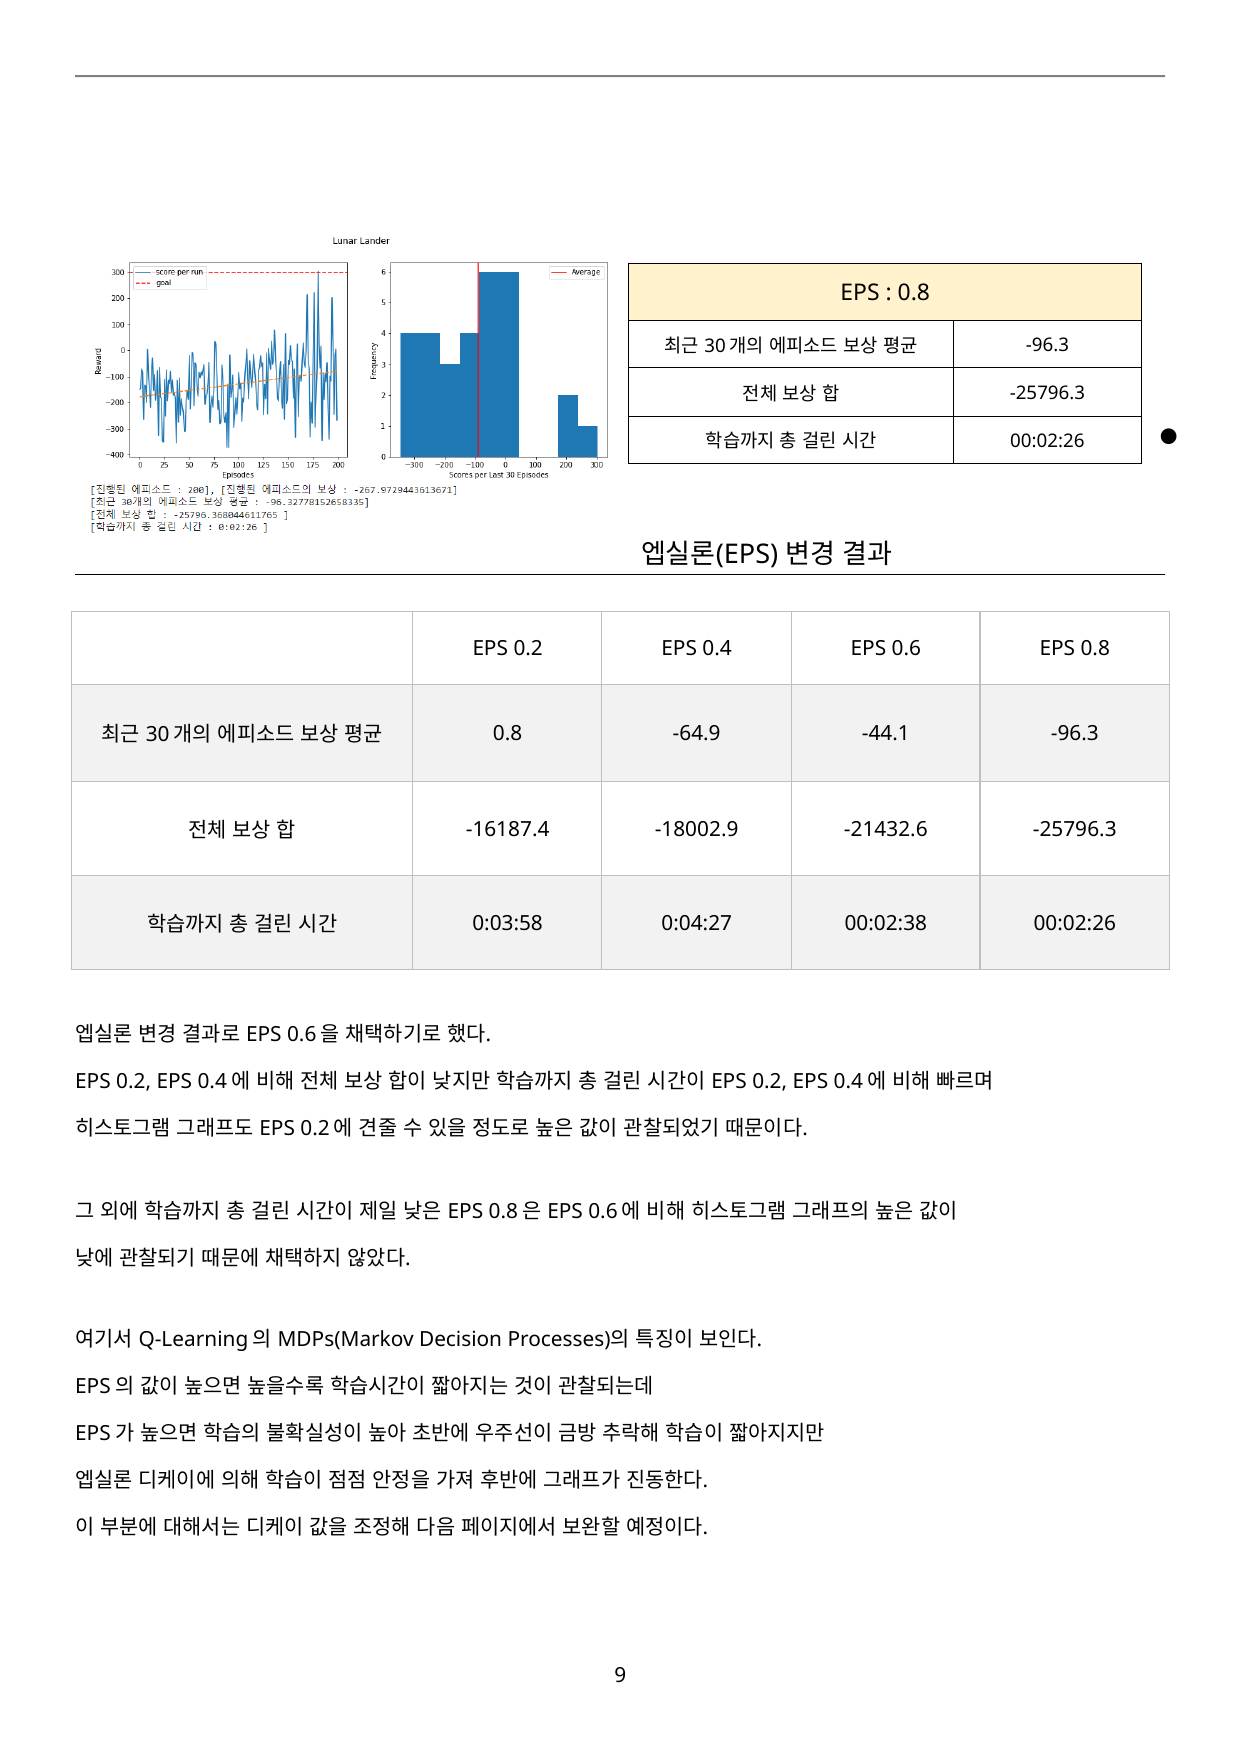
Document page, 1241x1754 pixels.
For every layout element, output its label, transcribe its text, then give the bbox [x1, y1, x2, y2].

table_header [72, 612, 412, 683]
text 그 외에 학습까지 총 걸린 시간이 제일 낮은 EPS 0.8은 EPS 0.6에 비해 히스토그램 그래프의 높은 값이 [75, 1194, 1165, 1225]
picture [87, 227, 622, 535]
table_cell -96.3 [981, 685, 1169, 781]
table_cell -21432.6 [792, 782, 979, 875]
text 엡실론 변경 결과로 EPS 0.6을 채택하기로 했다. [75, 1017, 1165, 1047]
list 엡실론(EPS) 변경 결과 [75, 415, 1165, 574]
table_cell 전체 보상 합 [72, 782, 412, 875]
table_cell 최근 30개의 에피소드 보상 평균 [72, 685, 412, 781]
text 낮에 관찰되기 때문에 채택하지 않았다. [75, 1242, 1165, 1272]
text EPS 0.2, EPS 0.4에 비해 전체 보상 합이 낮지만 학습까지 총 걸린 시간이 EPS 0.2, EPS 0.4에 비해 빠르며 [75, 1064, 1165, 1094]
table_header EPS 0.6 [792, 612, 979, 683]
table_cell -18002.9 [602, 782, 791, 875]
table_cell 전체 보상 합 [629, 368, 953, 416]
table_header EPS : 0.8 [629, 264, 1141, 320]
table_cell 0.8 [413, 685, 601, 781]
text EPS의 값이 높으면 높을수록 학습시간이 짧아지는 것이 관찰되는데 [75, 1369, 1165, 1399]
text EPS가 높으면 학습의 불확실성이 높아 초반에 우주선이 금방 추락해 학습이 짧아지지만 [75, 1416, 1165, 1447]
text 이 부분에 대해서는 디케이 값을 조정해 다음 페이지에서 보완할 예정이다. [75, 1510, 1165, 1541]
table_header EPS 0.8 [981, 612, 1169, 683]
table_cell -25796.3 [981, 782, 1169, 875]
table_cell 학습까지 총 걸린 시간 [72, 876, 412, 969]
text 엡실론 디케이에 의해 학습이 점점 안정을 가져 후반에 그래프가 진동한다. [75, 1463, 1165, 1493]
table_cell 0:04:27 [602, 876, 791, 969]
text 히스토그램 그래프도 EPS 0.2에 견줄 수 있을 정도로 높은 값이 관찰되었기 때문이다. [75, 1111, 1165, 1141]
table_cell -25796.3 [954, 368, 1141, 416]
table_cell 00:02:26 [954, 417, 1141, 463]
table_cell 0:03:58 [413, 876, 601, 969]
table_cell -96.3 [954, 321, 1141, 367]
table_cell -16187.4 [413, 782, 601, 875]
table_cell 최근 30개의 에피소드 보상 평균 [629, 321, 953, 367]
table_cell 학습까지 총 걸린 시간 [629, 417, 953, 463]
table_cell -64.9 [602, 685, 791, 781]
table_header EPS 0.2 [413, 612, 601, 683]
table_cell 00:02:26 [981, 876, 1169, 969]
table_cell -44.1 [792, 685, 979, 781]
table_cell 00:02:38 [792, 876, 979, 969]
text 여기서 Q-Learning의 MDPs(Markov Decision Processes)의 특징이 보인다. [75, 1322, 1165, 1353]
table_header EPS 0.4 [602, 612, 791, 683]
